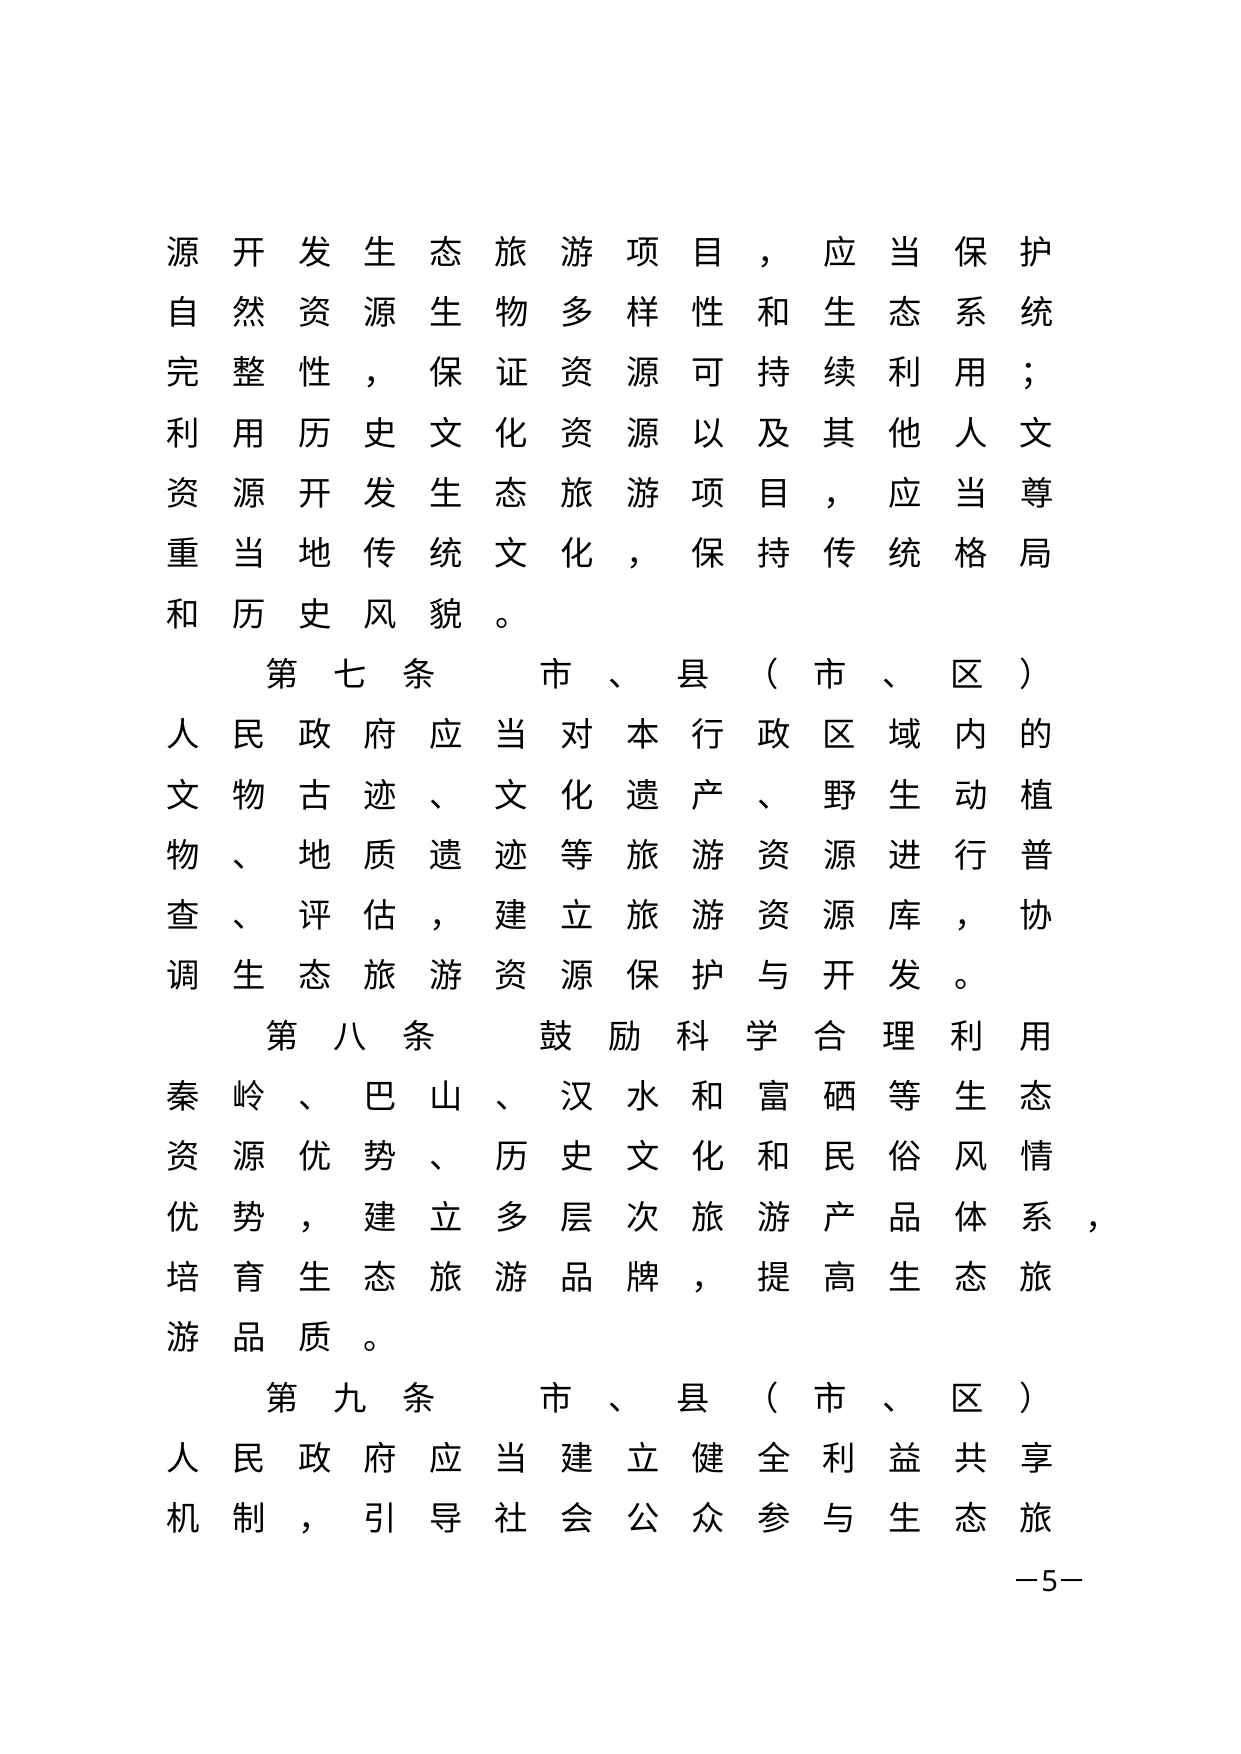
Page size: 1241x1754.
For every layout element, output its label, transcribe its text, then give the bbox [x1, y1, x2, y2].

text 第八条 鼓励科学合理利用秦岭、巴山、汉水和富硒等生态资源优势、历史文化和民俗风情优势，建立多层次旅游产品体系，培育生态旅游品牌，提高生态旅游品质。 [167, 1003, 1085, 1365]
text 第九条 市、县（市、区）人民政府应当建立健全利益共享机制，引导社会公众参与生态旅游产业建设、经营和服务，共享生态旅游高质量发展成果。 [167, 1365, 1085, 1546]
text 任何单位和个人利用自然资源开发生态旅游项目，应当保护自然资源生物多样性和生态系统完整性，保证资源可持续利用；利用历史文化资源以及其他人文资源开发生态旅游项目，应当尊重当地传统文化，保持传统格局和历史风貌。 [167, 219, 1085, 642]
text 第七条 市、县（市、区）人民政府应当对本行政区域内的文物古迹、文化遗产、野生动植物、地质遗迹等旅游资源进行普查、评估，建立旅游资源库，协调生态旅游资源保护与开发。 [167, 642, 1085, 1003]
